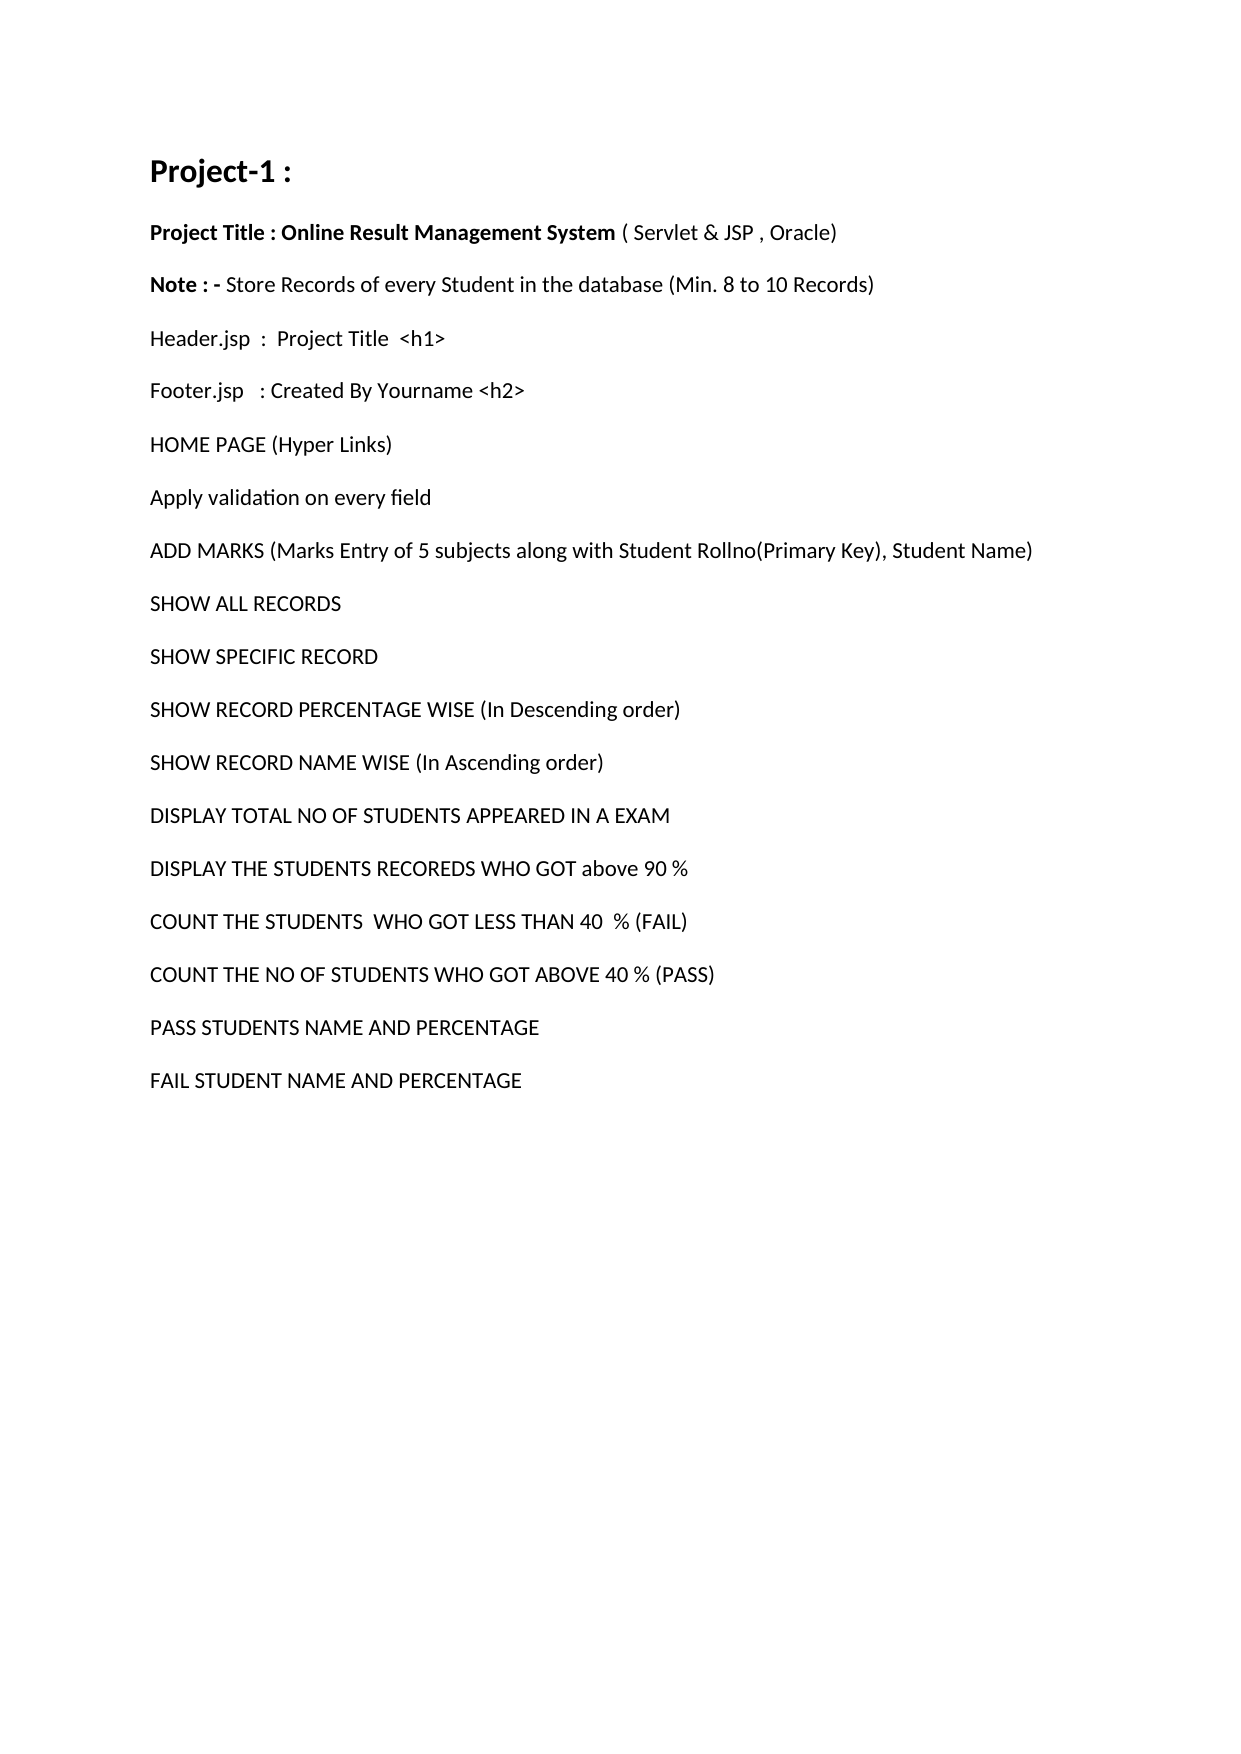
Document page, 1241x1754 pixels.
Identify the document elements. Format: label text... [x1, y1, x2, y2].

text Apply validation on every field [150, 483, 1090, 511]
text COUNT THE STUDENTS WHO GOT LESS THAN 40 % (FAIL) [150, 907, 1090, 935]
text SHOW RECORD NAME WISE (In Ascending order) [150, 748, 1090, 776]
text Note : - Store Records of every Student in the database (Min. 8 to 10 Records) [150, 271, 1090, 299]
text DISPLAY TOTAL NO OF STUDENTS APPEARED IN A EXAM [150, 801, 1090, 829]
text Project-1 : [150, 150, 1090, 191]
text HOME PAGE (Hyper Links) [150, 430, 1090, 458]
text SHOW SPECIFIC RECORD [150, 642, 1090, 670]
text DISPLAY THE STUDENTS RECOREDS WHO GOT above 90 % [150, 854, 1090, 882]
text Project Title : Online Result Management System ( Servlet & JSP , Oracle) [150, 218, 1090, 246]
text COUNT THE NO OF STUDENTS WHO GOT ABOVE 40 % (PASS) [150, 960, 1090, 988]
text Footer.jsp : Created By Yourname <h2> [150, 377, 1090, 405]
text ADD MARKS (Marks Entry of 5 subjects along with Student Rollno(Primary Key), Student Name) [150, 536, 1090, 564]
text SHOW ALL RECORDS [150, 589, 1090, 617]
text PASS STUDENTS NAME AND PERCENTAGE [150, 1013, 1090, 1041]
text Header.jsp : Project Title <h1> [150, 324, 1090, 352]
text FAIL STUDENT NAME AND PERCENTAGE [150, 1066, 1090, 1094]
text SHOW RECORD PERCENTAGE WISE (In Descending order) [150, 695, 1090, 723]
